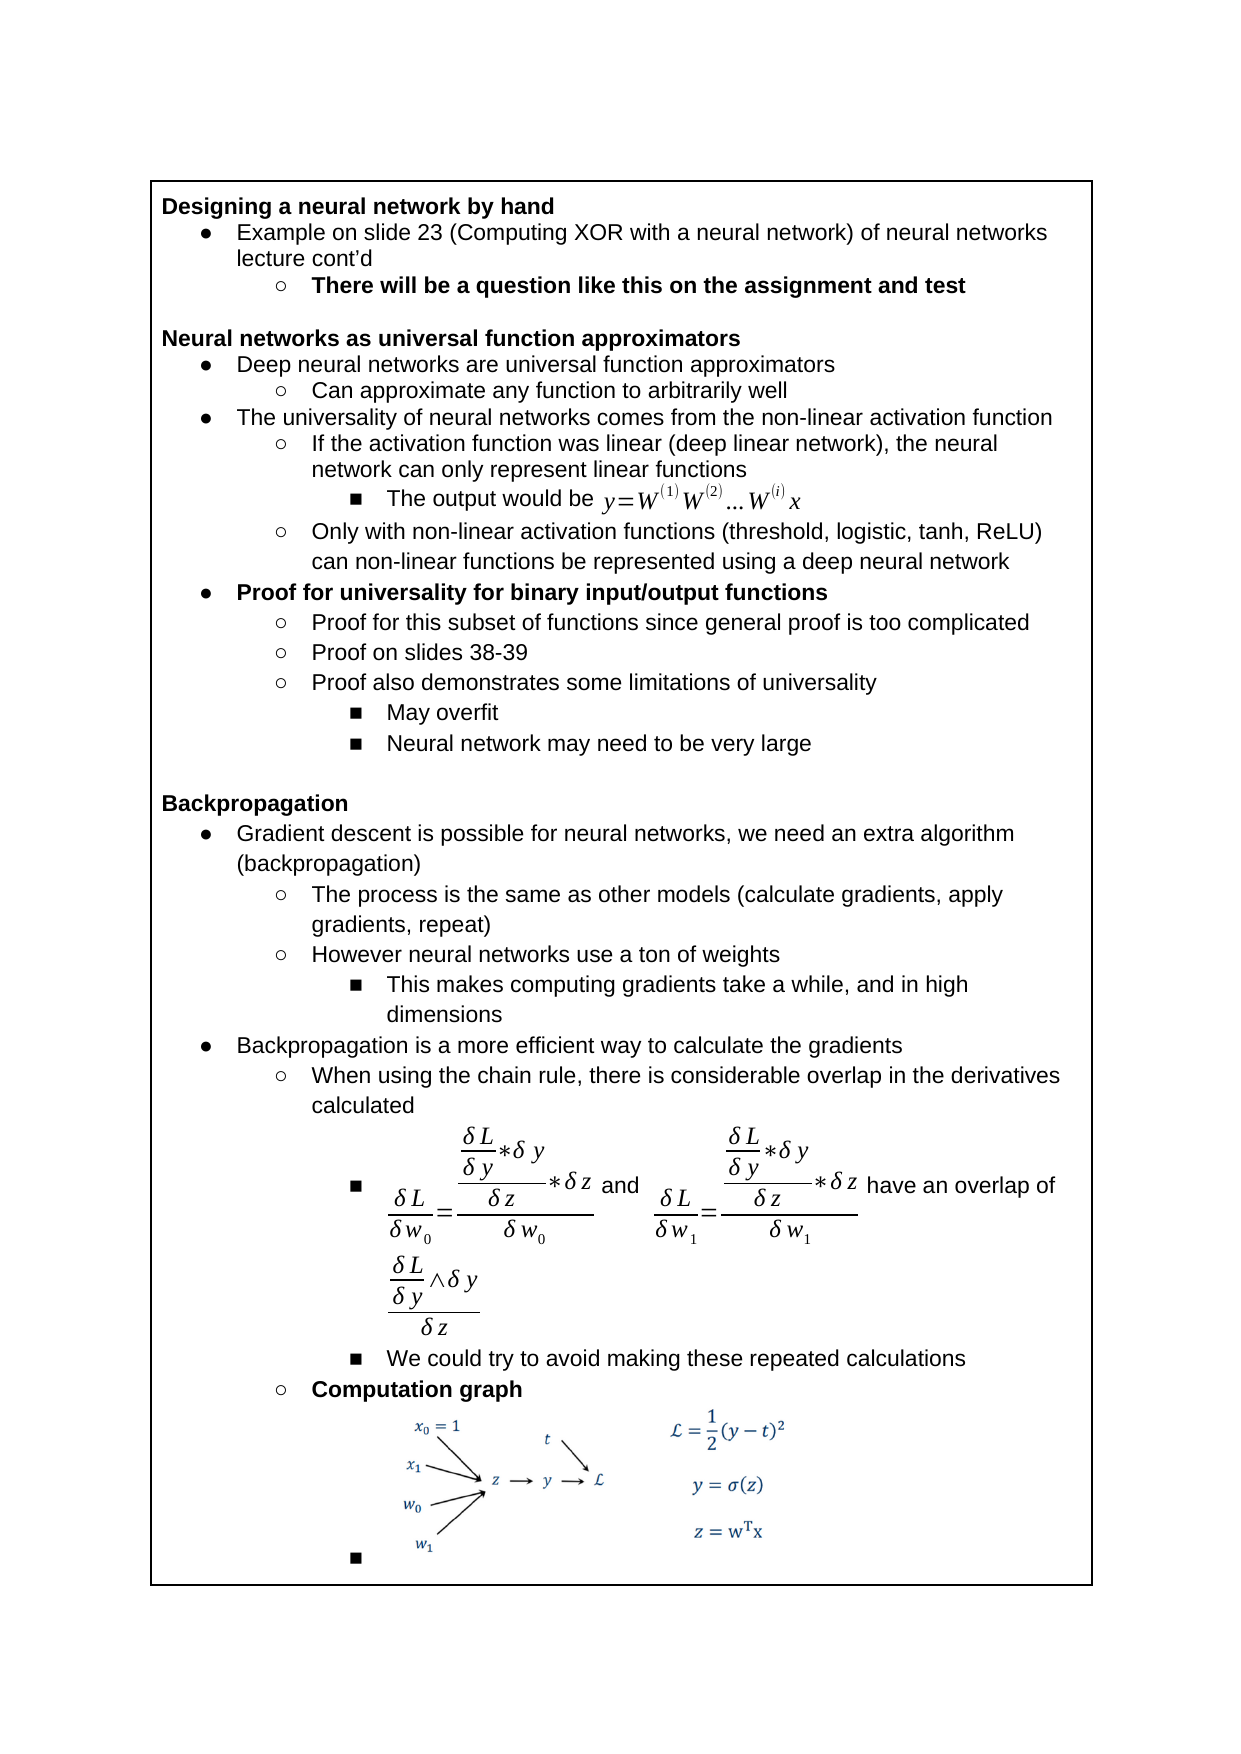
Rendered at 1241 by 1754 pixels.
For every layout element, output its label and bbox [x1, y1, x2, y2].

picture [386, 1405, 806, 1566]
table_header [152, 182, 1091, 1584]
